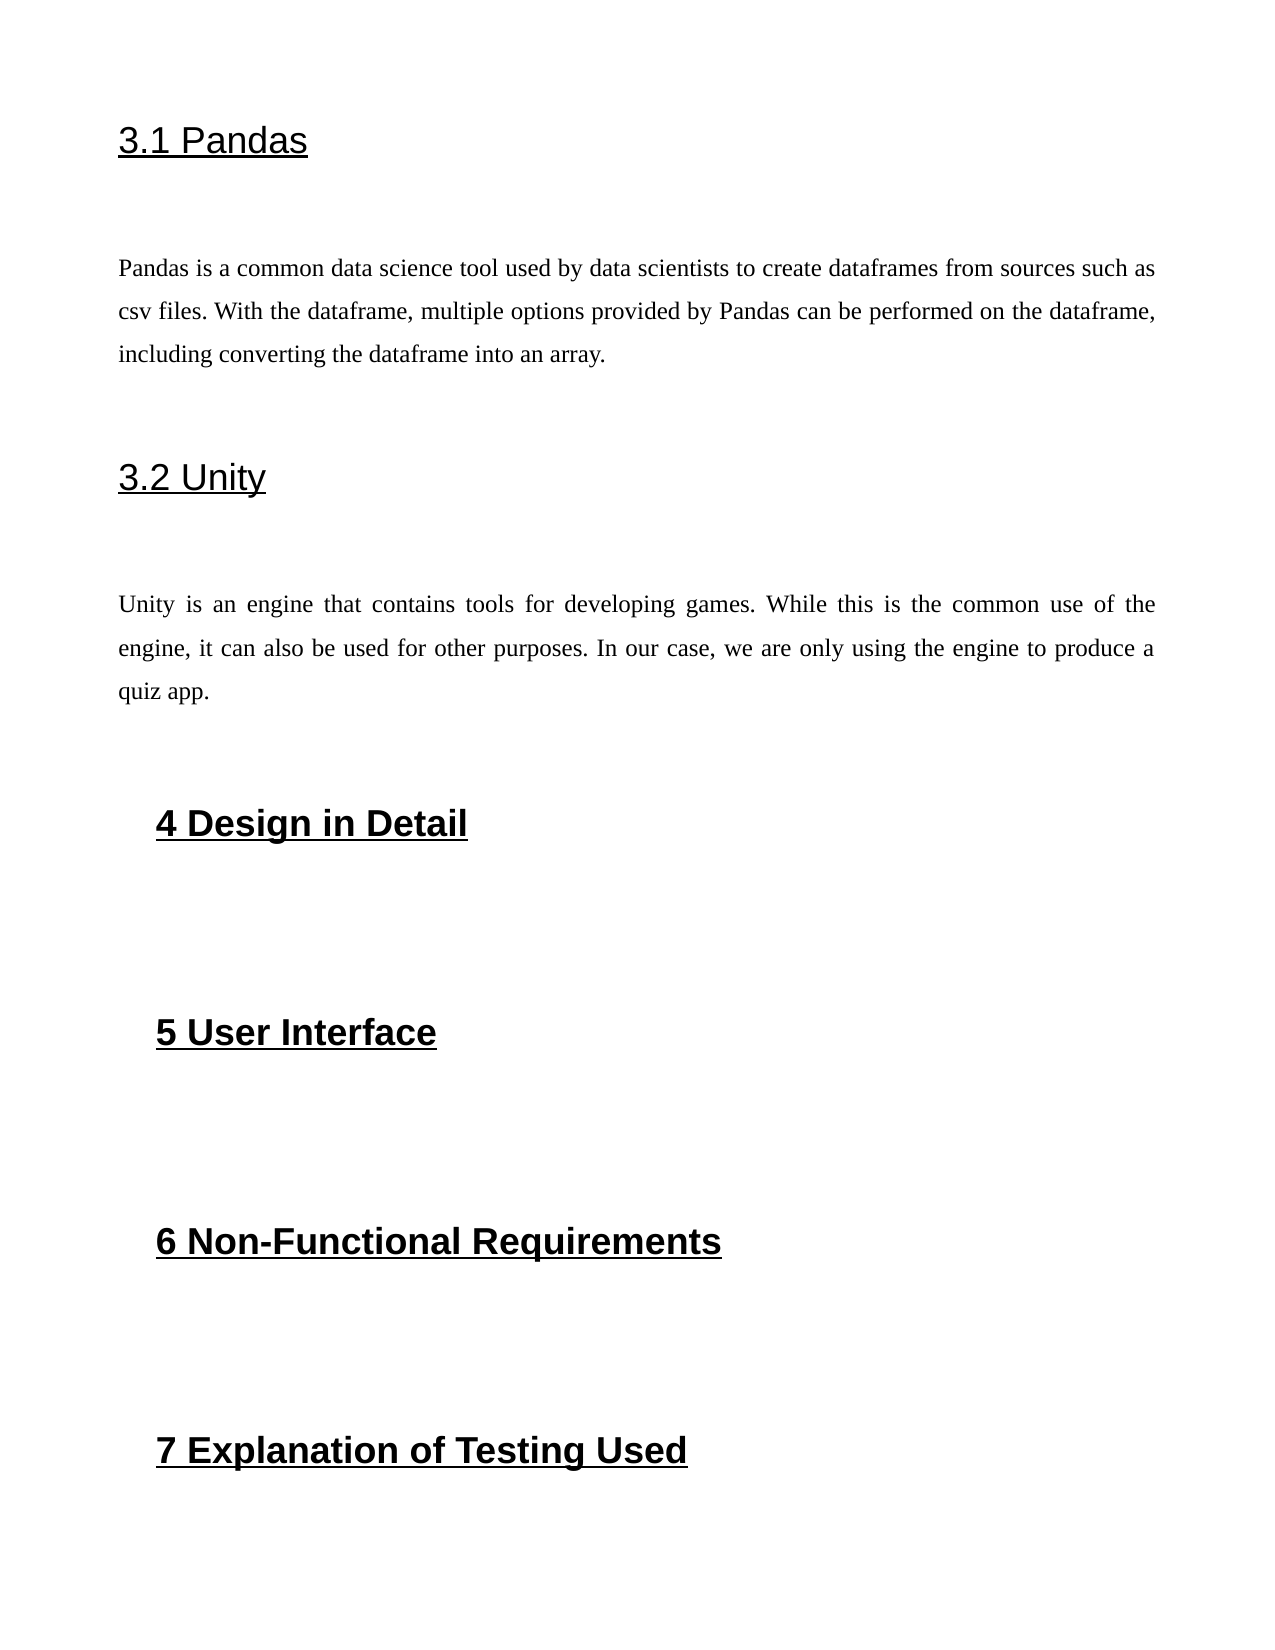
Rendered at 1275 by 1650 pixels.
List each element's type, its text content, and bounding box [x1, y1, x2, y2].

subtitle 5 User Interface [156, 1011, 1157, 1054]
subtitle 3.2 Unity [118, 455, 1157, 498]
subtitle 6 Non-Functional Requirements [156, 1219, 1157, 1262]
text Unity is an engine that contains tools for developing games. While this is the common use of the engine, it can also be used for other purposes. In our case, we are only using the engine to produce a quiz app. [118, 589, 1157, 704]
subtitle 7 Explanation of Testing Used [156, 1428, 1157, 1471]
subtitle 3.1 Pandas [118, 118, 1157, 161]
subtitle 4 Design in Detail [156, 802, 1157, 845]
text Pandas is a common data science tool used by data scientists to create dataframes from sources such as csv files. With the dataframe, multiple options provided by Pandas can be performed on the dataframe, including converting the dataframe into an array. [118, 253, 1157, 368]
